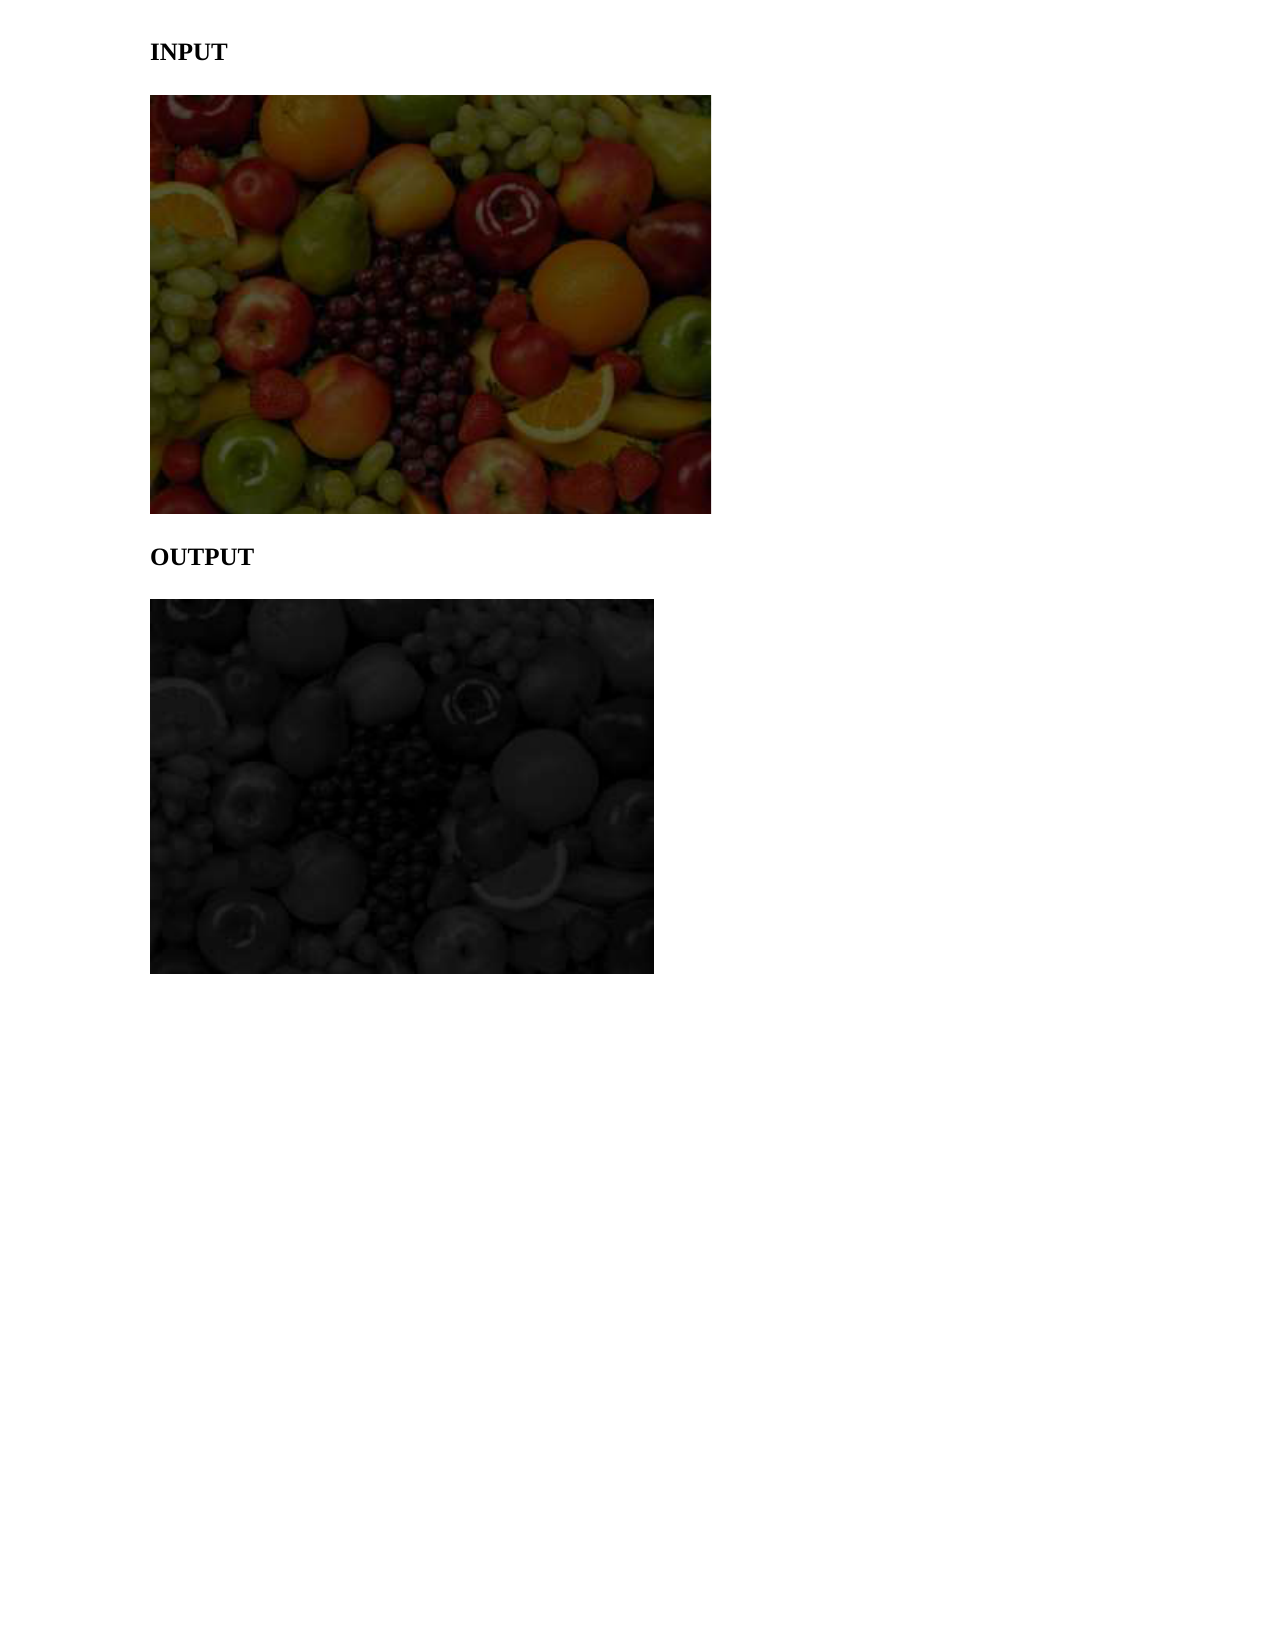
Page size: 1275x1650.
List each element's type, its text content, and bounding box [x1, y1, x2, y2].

text OUTPUT [150, 542, 1125, 571]
text INPUT [150, 37, 1125, 66]
